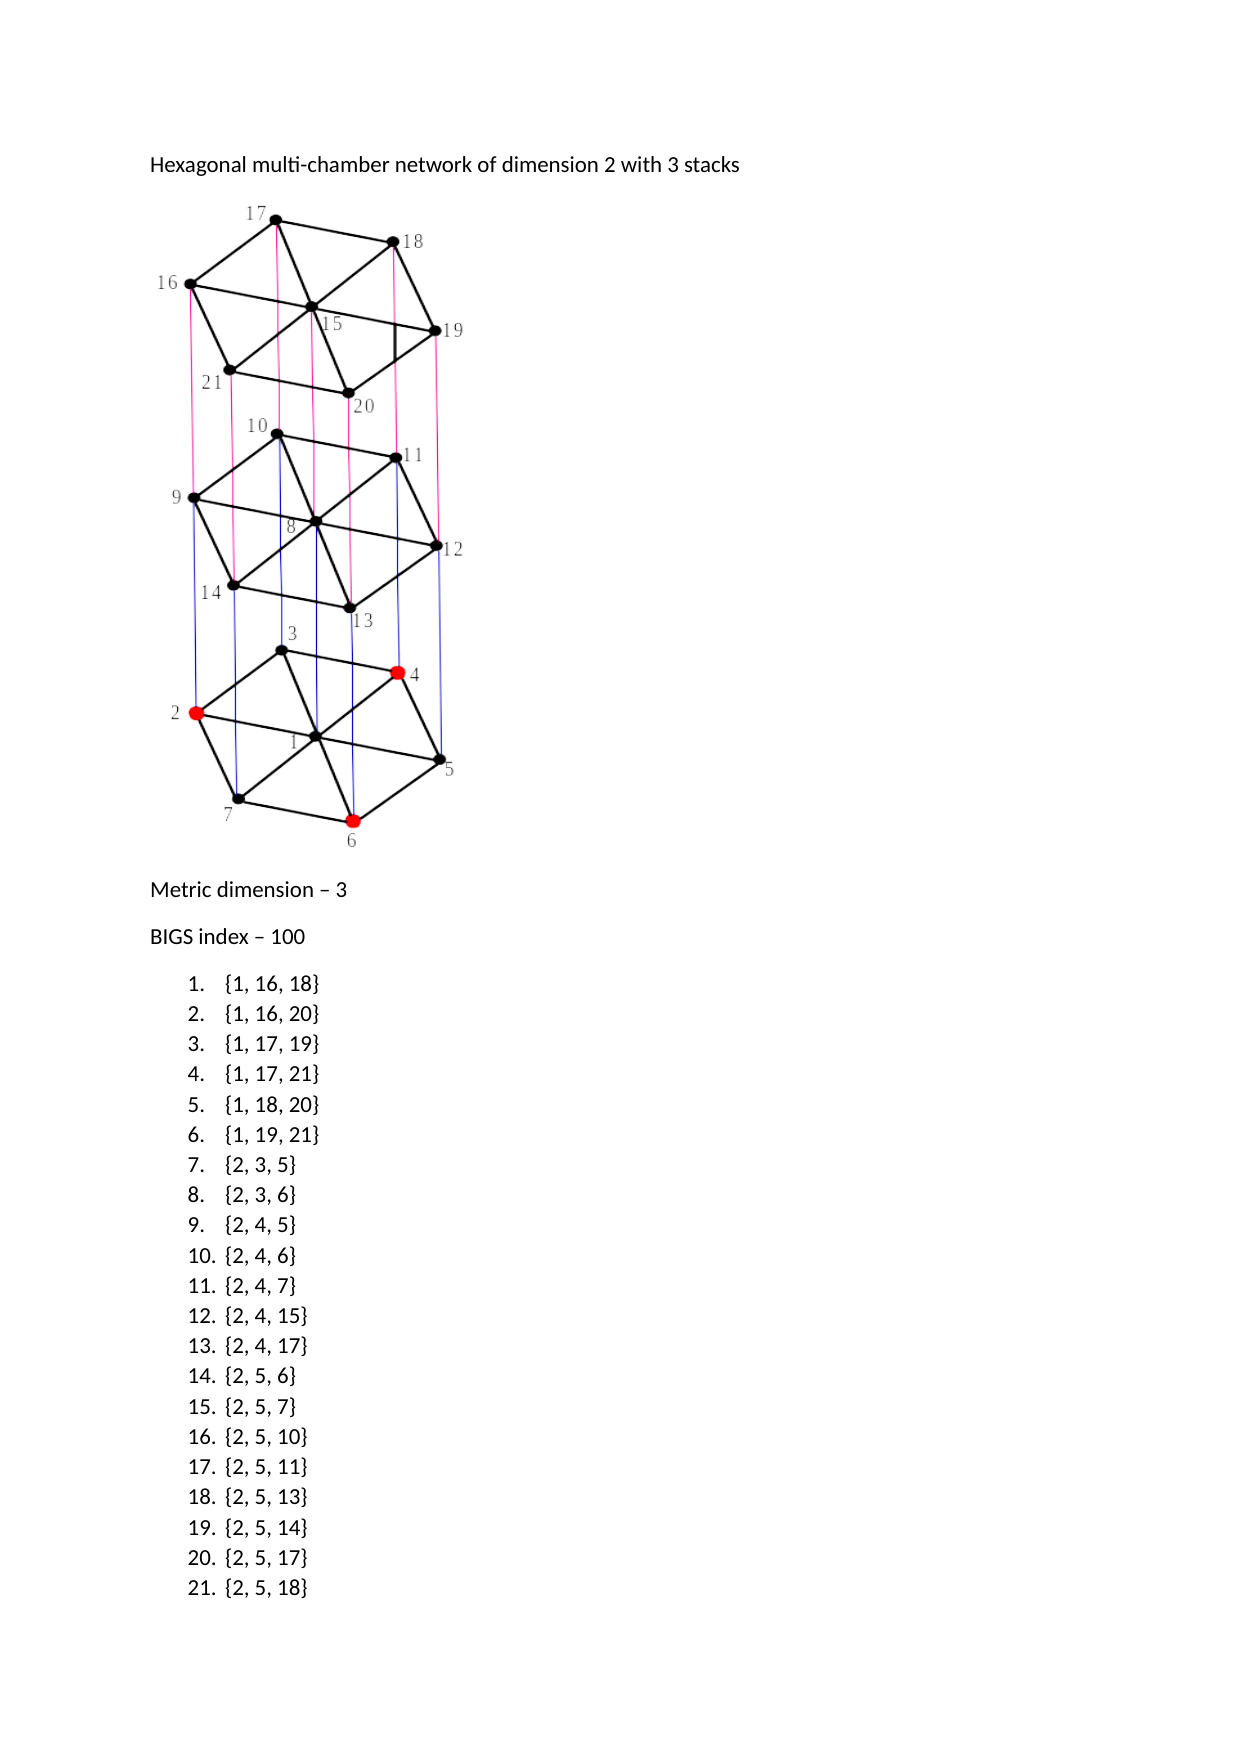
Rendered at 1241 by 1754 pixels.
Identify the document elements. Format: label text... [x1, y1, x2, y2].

list {2, 5, 6} [187, 1362, 1090, 1390]
list {2, 4, 6} [187, 1241, 1090, 1269]
list {2, 5, 11} [187, 1452, 1090, 1480]
list {1, 19, 21} [187, 1120, 1090, 1148]
list {2, 4, 7} [187, 1271, 1090, 1299]
text BIGS index – 100 [150, 922, 1090, 950]
list {2, 5, 18} [187, 1573, 1090, 1601]
list {2, 5, 7} [187, 1392, 1090, 1420]
list {2, 3, 6} [187, 1180, 1090, 1208]
list {2, 5, 17} [187, 1543, 1090, 1571]
list {2, 5, 10} [187, 1422, 1090, 1450]
list {1, 18, 20} [187, 1090, 1090, 1118]
list {2, 5, 14} [187, 1513, 1090, 1541]
list {2, 3, 5} [187, 1150, 1090, 1178]
list {2, 4, 15} [187, 1301, 1090, 1329]
list {2, 4, 17} [187, 1331, 1090, 1359]
list {1, 17, 19} [187, 1029, 1090, 1057]
list {1, 16, 20} [187, 999, 1090, 1027]
list {2, 5, 13} [187, 1482, 1090, 1511]
text Metric dimension – 3 [150, 875, 1090, 903]
text Hexagonal multi-chamber network of dimension 2 with 3 stacks [150, 150, 1090, 178]
list {1, 16, 18} [187, 969, 1090, 997]
list {2, 4, 5} [187, 1211, 1090, 1239]
list {1, 17, 21} [187, 1059, 1090, 1088]
